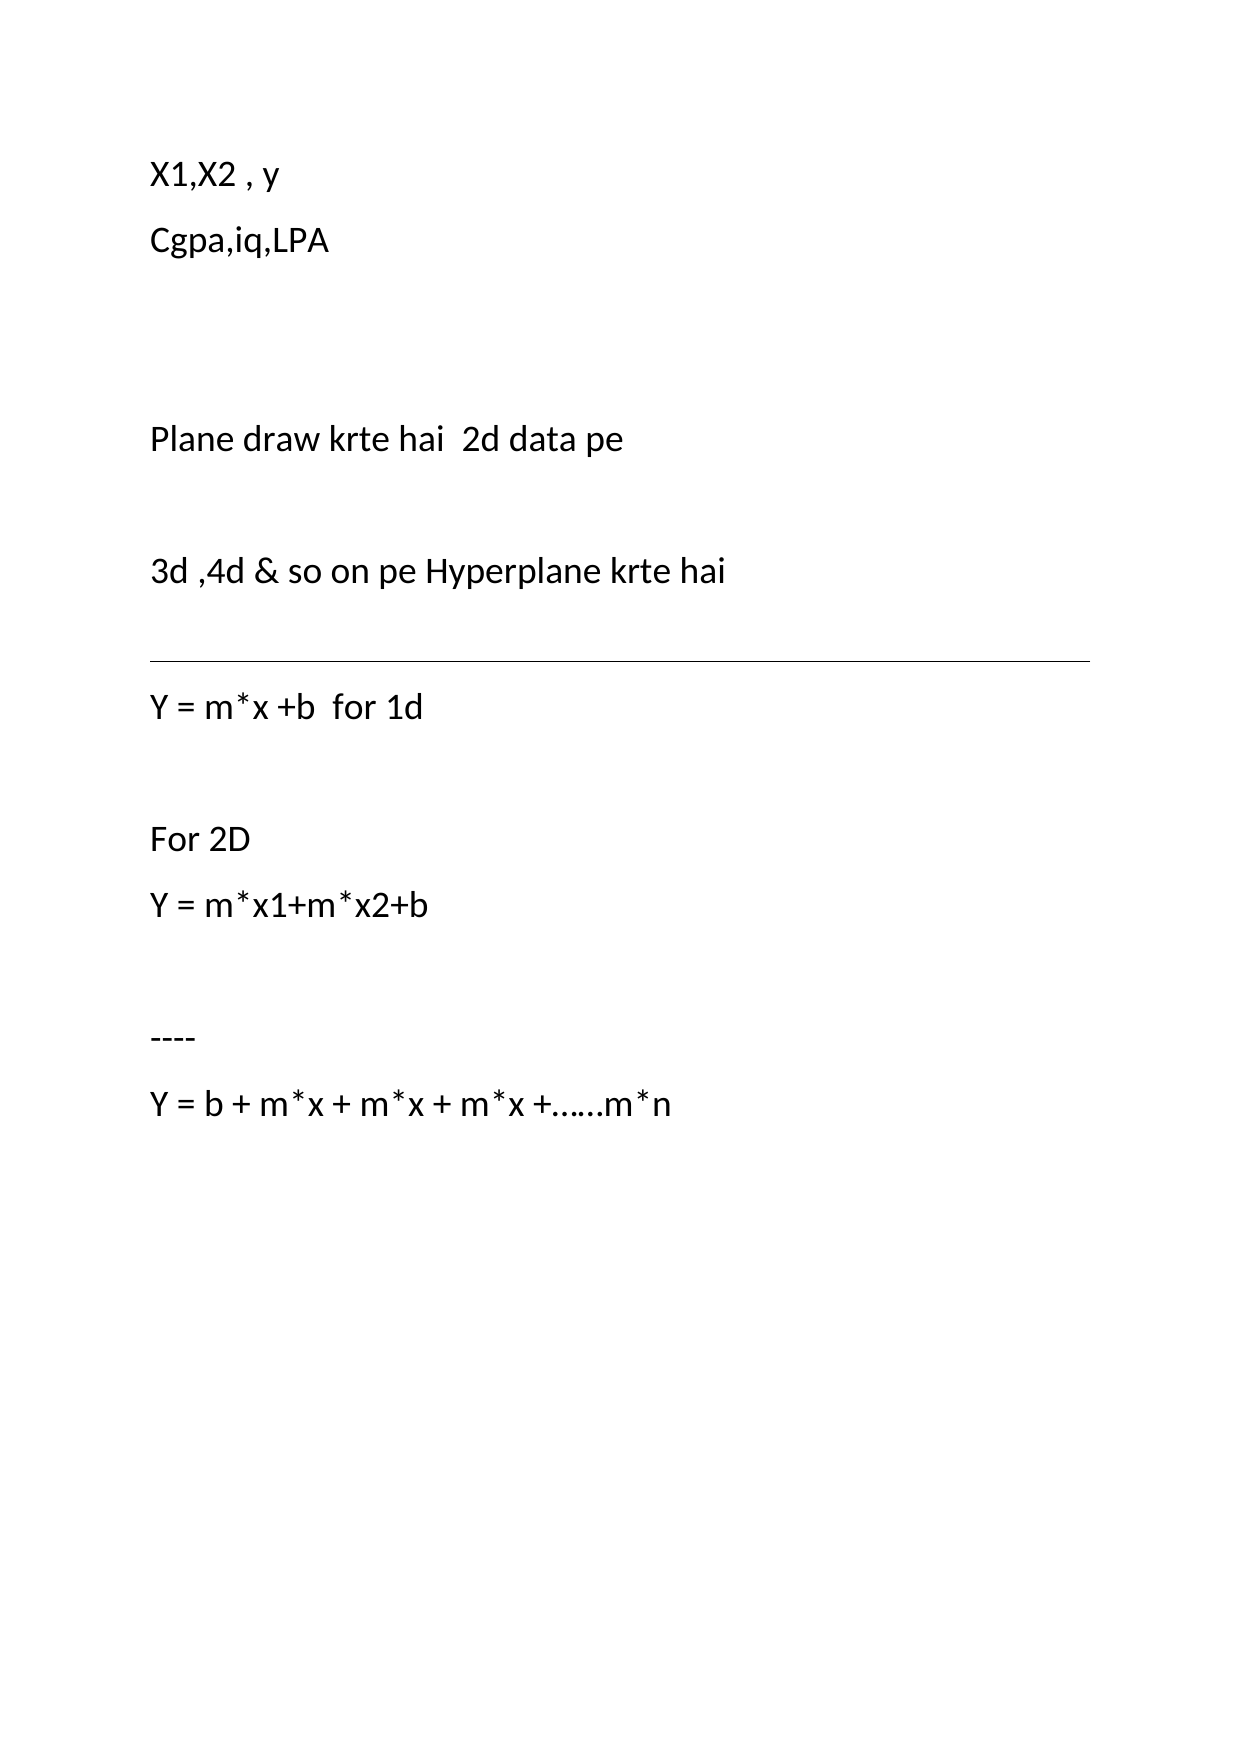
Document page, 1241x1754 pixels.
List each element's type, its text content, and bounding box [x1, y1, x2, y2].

text Plane draw krte hai 2d data pe [150, 414, 1090, 460]
text X1,X2 , y [150, 150, 1090, 196]
text 3d ,4d & so on pe Hyperplane krte hai [150, 547, 1090, 593]
text Y = m*x1+m*x2+b [150, 881, 1090, 927]
text ---- [150, 1013, 1090, 1059]
text For 2D [150, 815, 1090, 861]
text Y = b + m*x + m*x + m*x +……m*n [150, 1080, 1090, 1126]
text Cgpa,iq,LPA [150, 216, 1090, 262]
text Y = m*x +b for 1d [150, 683, 1090, 729]
